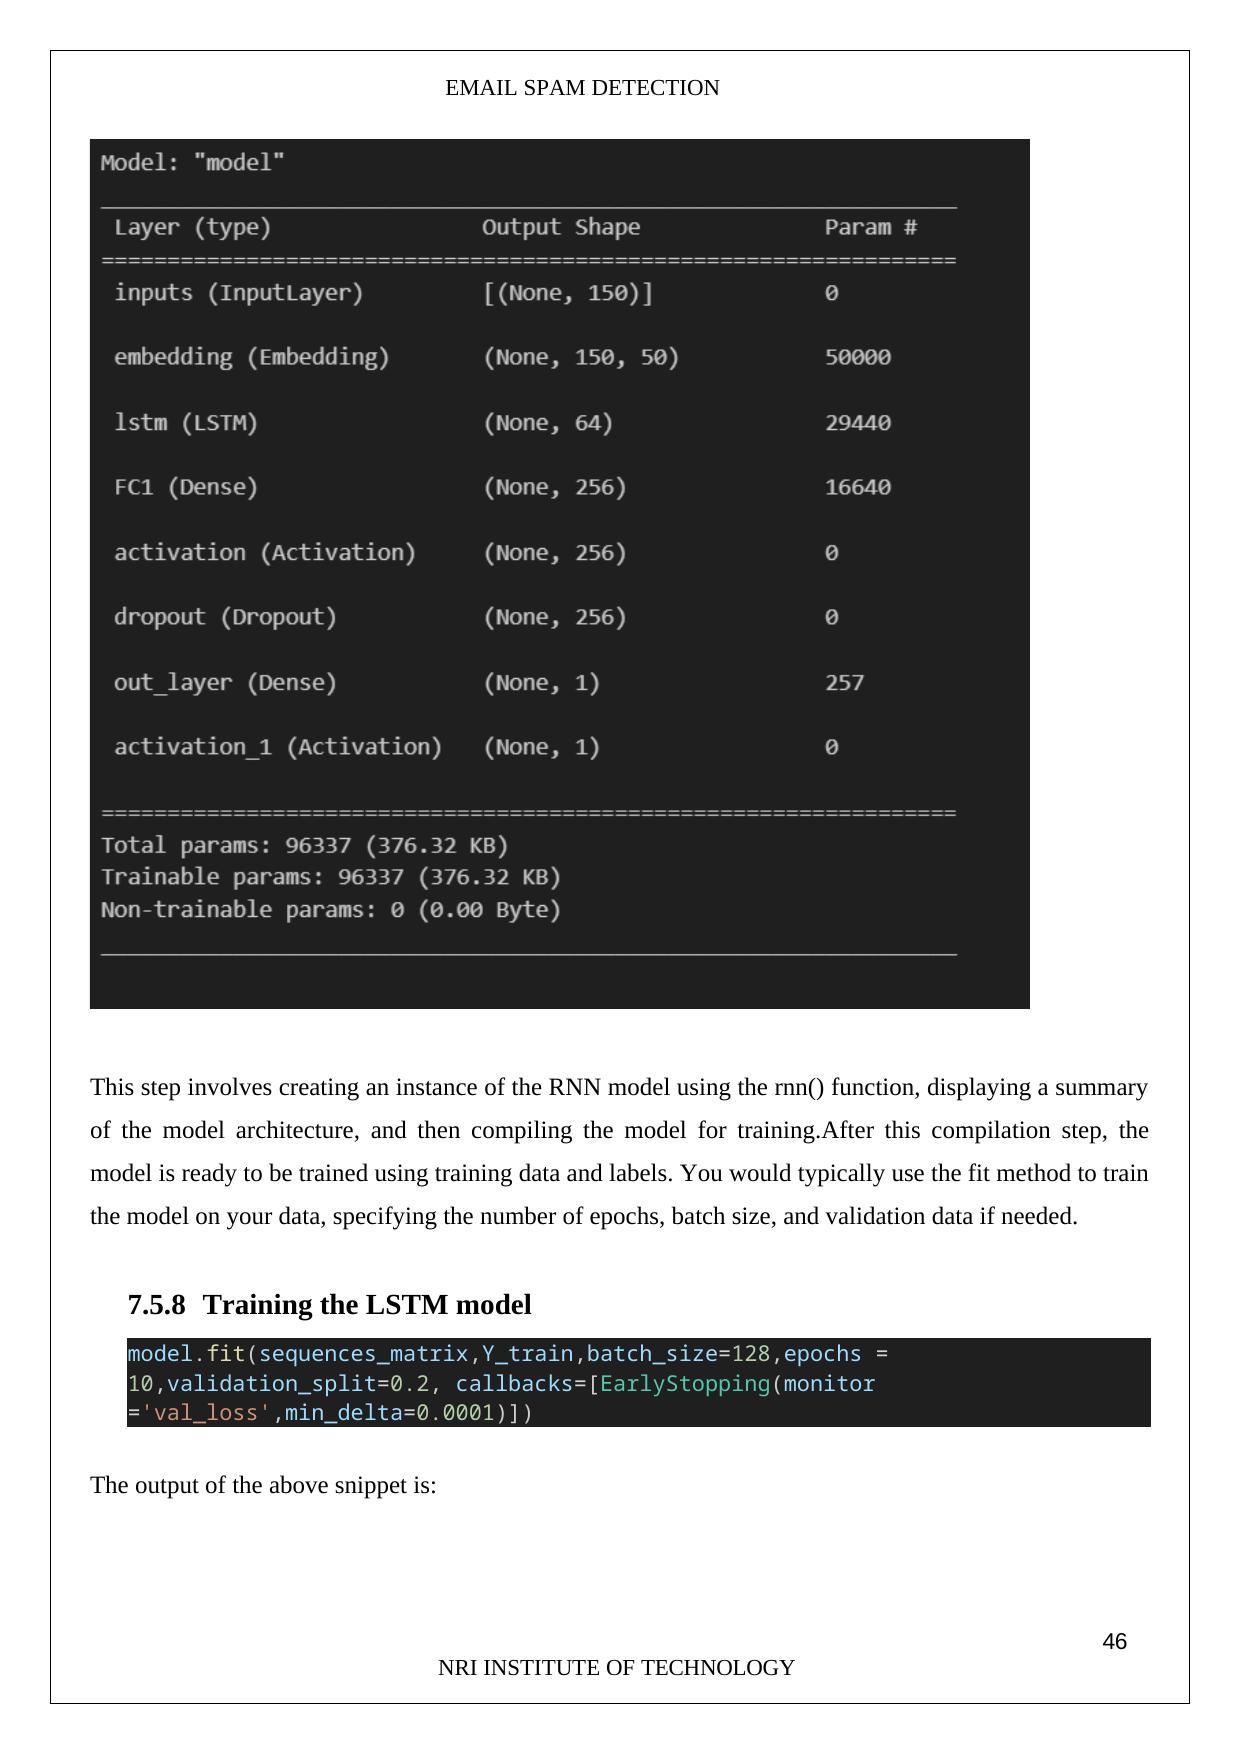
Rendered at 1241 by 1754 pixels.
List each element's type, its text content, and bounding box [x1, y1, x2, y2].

text model.fit(sequences_matrix,Y_train,batch_size=128,epochs = 10,validation_split=0.2, callbacks=[EarlyStopping(monitor ='val_loss',min_delta=0.0001)]) [127, 1338, 1151, 1427]
picture [89, 139, 1030, 1009]
list Training the LSTM model [127, 1287, 1151, 1321]
text This step involves creating an instance of the RNN model using the rnn() function, displaying a summary of the model architecture, and then compiling the model for training.After this compilation step, the model is ready to be trained using training data and labels. You would typically use the fit method to train the model on your data, specifying the number of epochs, batch size, and validation data if needed. [90, 1072, 1151, 1230]
text The output of the above snippet is: [90, 1470, 1151, 1499]
